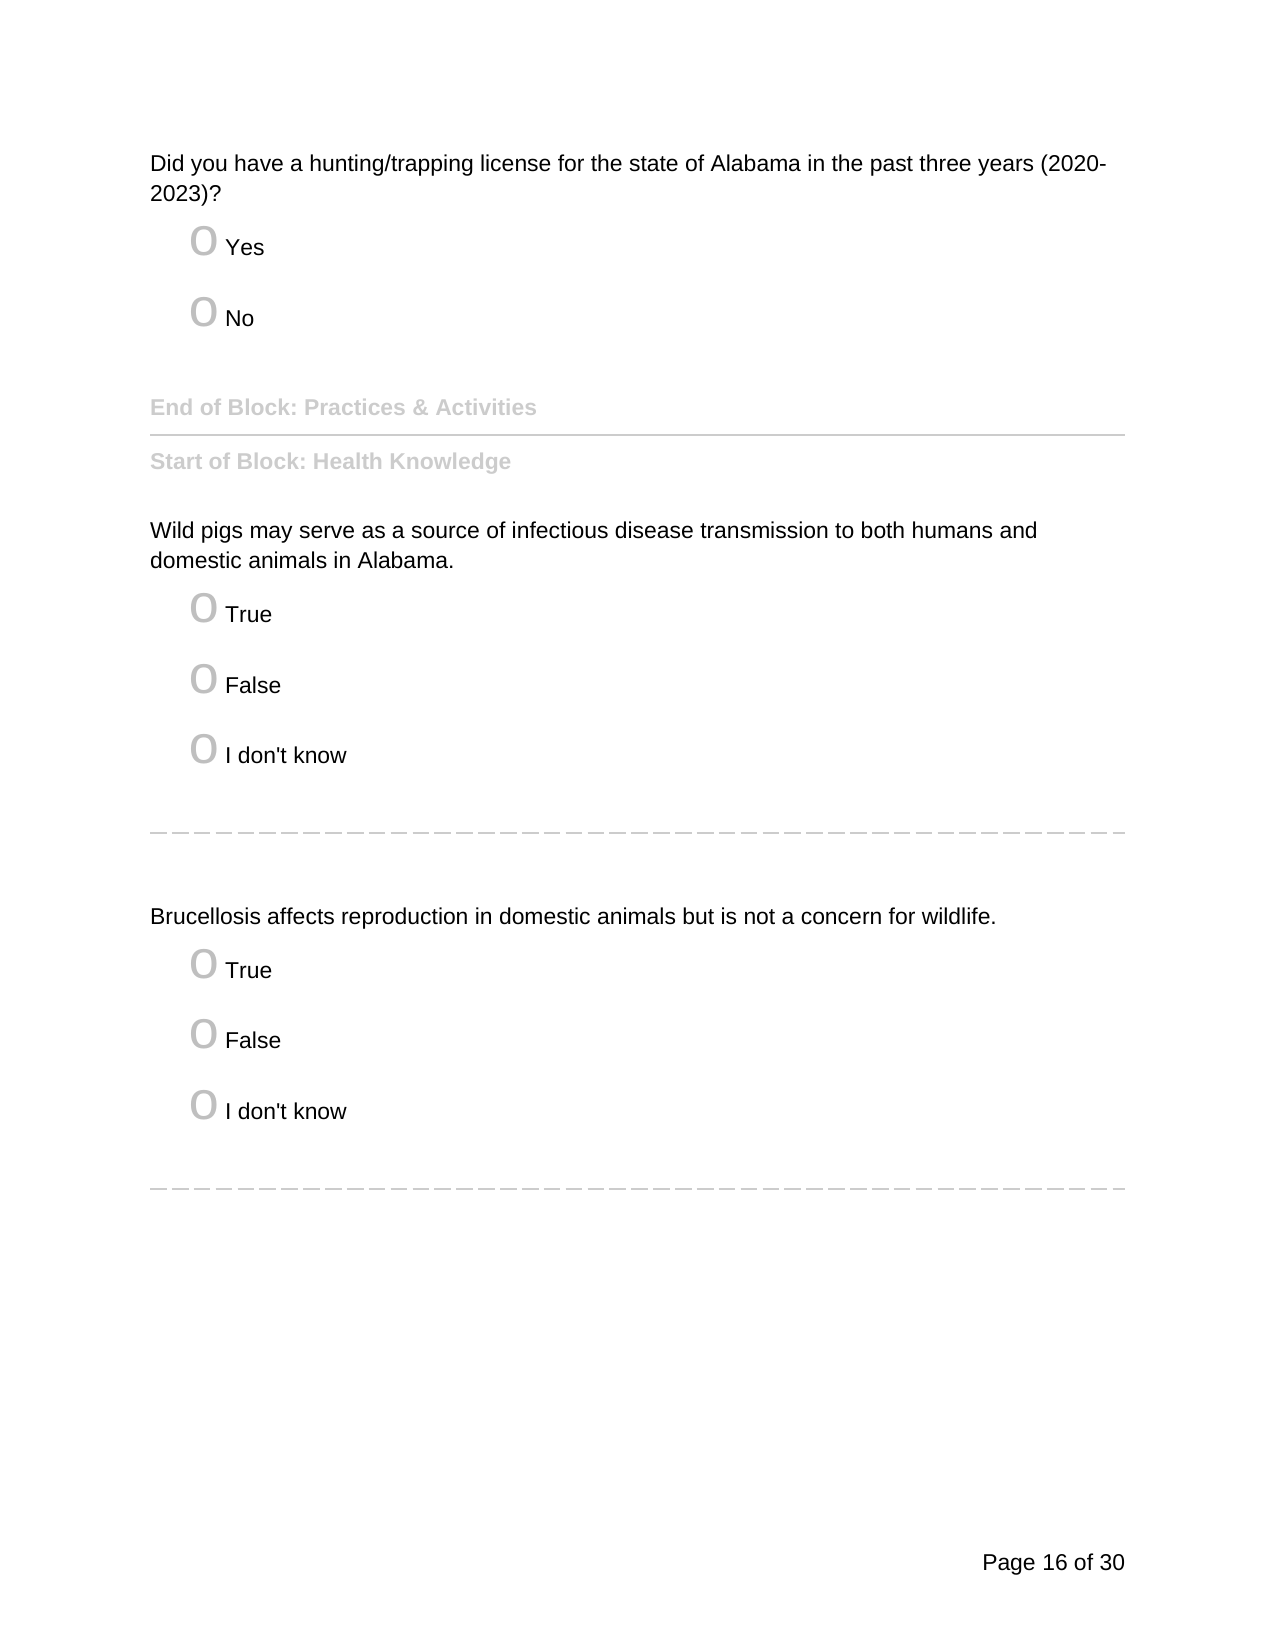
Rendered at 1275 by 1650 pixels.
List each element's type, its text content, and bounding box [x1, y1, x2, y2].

list True [187, 578, 1125, 639]
text Brucellosis affects reproduction in domestic animals but is not a concern for wildlife. [150, 903, 1125, 929]
list Yes [187, 210, 1125, 272]
list False [187, 1004, 1125, 1065]
list No [187, 281, 1125, 342]
text Did you have a hunting/trapping license for the state of Alabama in the past three years (2020-2023)? [150, 150, 1125, 207]
list I don't know [187, 719, 1125, 780]
list True [187, 933, 1125, 995]
text End of Block: Practices & Activities [150, 394, 1125, 421]
text Start of Block: Health Knowledge [150, 448, 1125, 474]
list False [187, 648, 1125, 709]
list I don't know [187, 1074, 1125, 1136]
text Wild pigs may serve as a source of infectious disease transmission to both humans and domestic animals in Alabama. [150, 517, 1125, 574]
